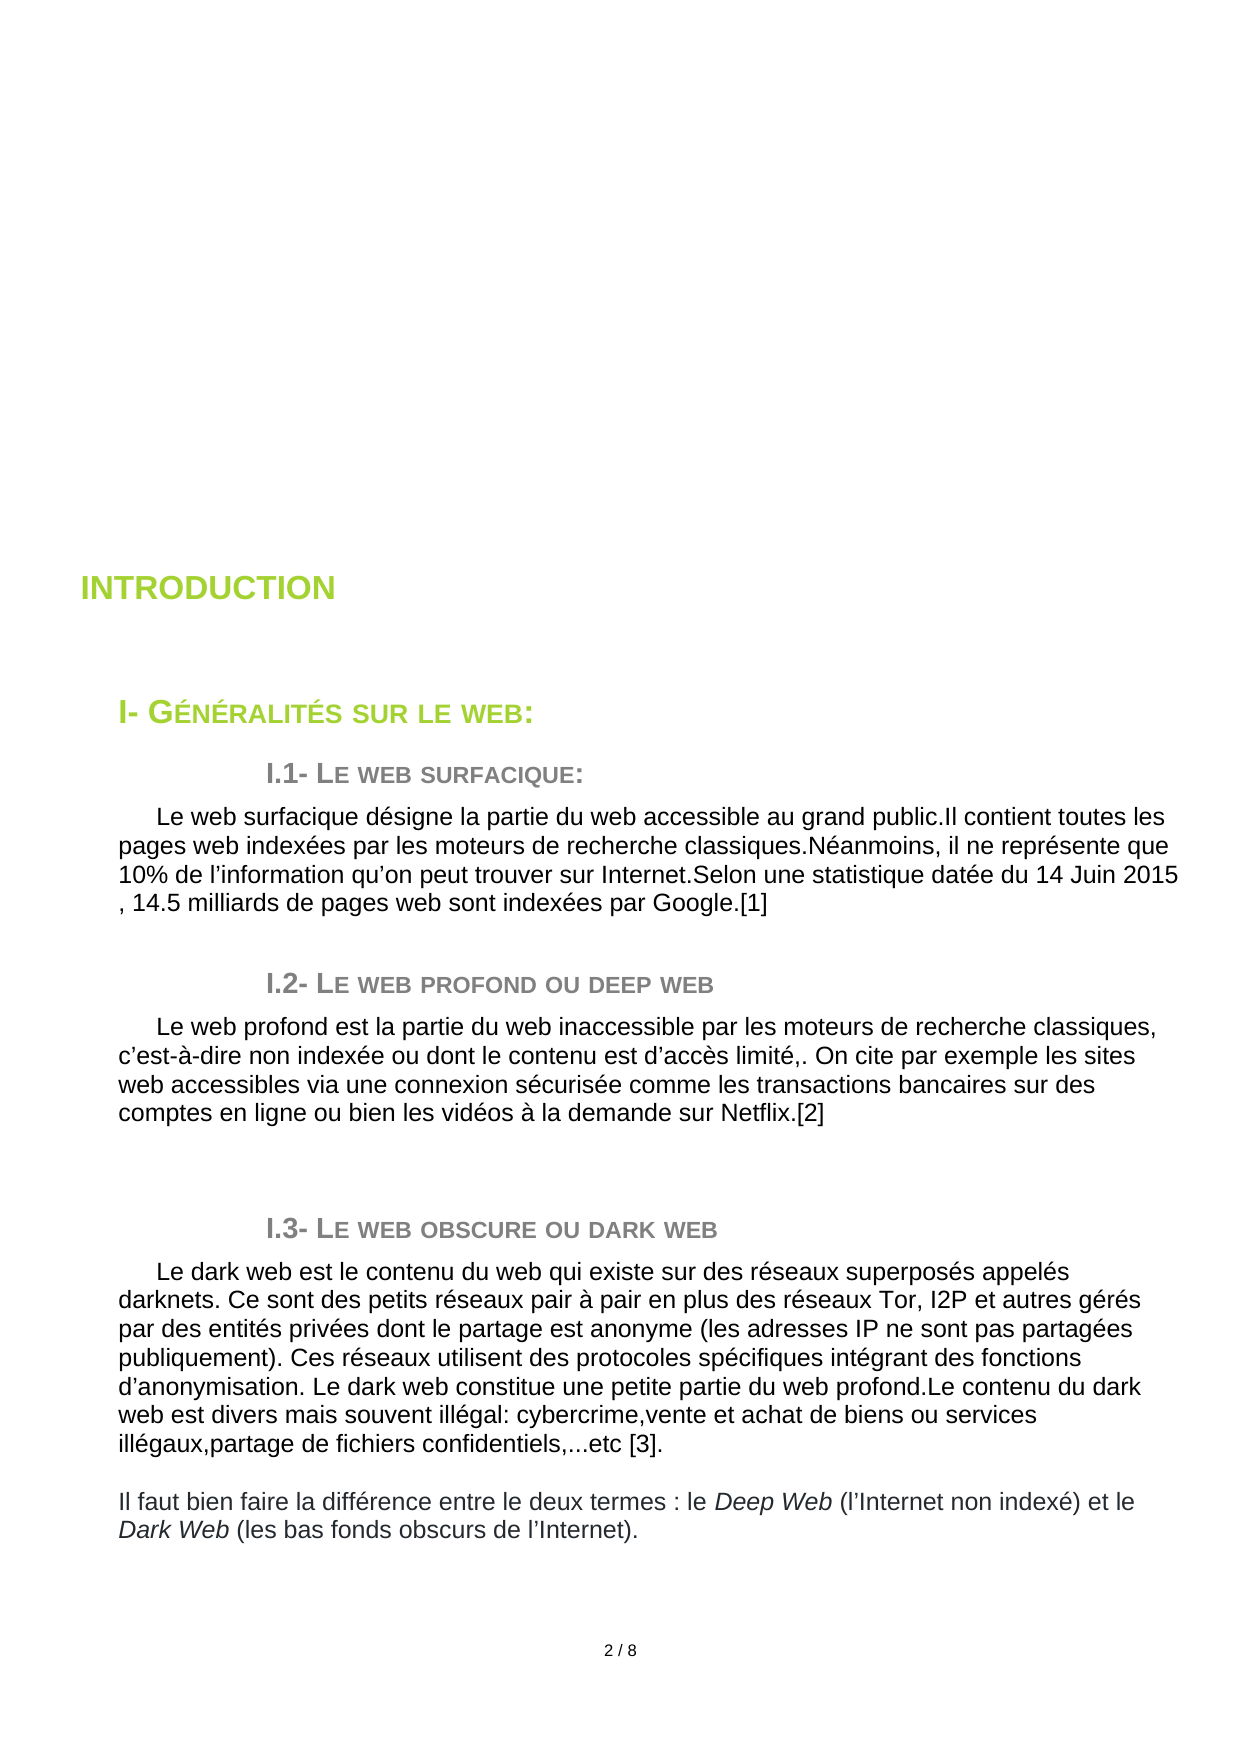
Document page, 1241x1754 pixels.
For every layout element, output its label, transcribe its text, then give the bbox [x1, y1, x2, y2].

text Il faut bien faire la différence entre le deux termes : le Deep Web (l’Internet non indexé) et le Dark Web (les bas fonds obscurs de l’Internet). [118, 1487, 1181, 1544]
subtitle I.2- Le web profond ou deep web [118, 966, 1181, 999]
text Le dark web est le contenu du web qui existe sur des réseaux superposés appelés darknets. Ce sont des petits réseaux pair à pair en plus des réseaux Tor, I2P et autres gérés par des entités privées dont le partage est anonyme (les adresses IP ne sont pas partagées publiquement). Ces réseaux utilisent des protocoles spécifiques intégrant des fonctions d’anonymisation. Le dark web constitue une petite partie du web profond.Le contenu du dark web est divers mais souvent illégal: cybercrime,vente et achat de biens ou services illégaux,partage de fichiers confidentiels,...etc [3]. [118, 1257, 1181, 1458]
subtitle I- Généralités sur le web: [118, 693, 1181, 731]
text Le web profond est la partie du web inaccessible par les moteurs de recherche classiques, c’est-à-dire non indexée ou dont le contenu est d’accès limité,. On cite par exemple les sites web accessibles via une connexion sécurisée comme les transactions bancaires sur des comptes en ligne ou bien les vidéos à la demande sur Netflix.[2] [118, 1012, 1181, 1127]
subtitle I.1- Le web surfacique: [118, 756, 1181, 789]
text Le web surfacique désigne la partie du web accessible au grand public.Il contient toutes les pages web indexées par les moteurs de recherche classiques.Néanmoins, il ne représente que 10% de l’information qu’on peut trouver sur Internet.Selon une statistique datée du 14 Juin 2015 , 14.5 milliards de pages web sont indexées par Google.[1] [118, 802, 1181, 917]
subtitle INTRODUCTION [80, 568, 1181, 606]
subtitle I.3- Le web obscure ou dark web [118, 1211, 1181, 1244]
